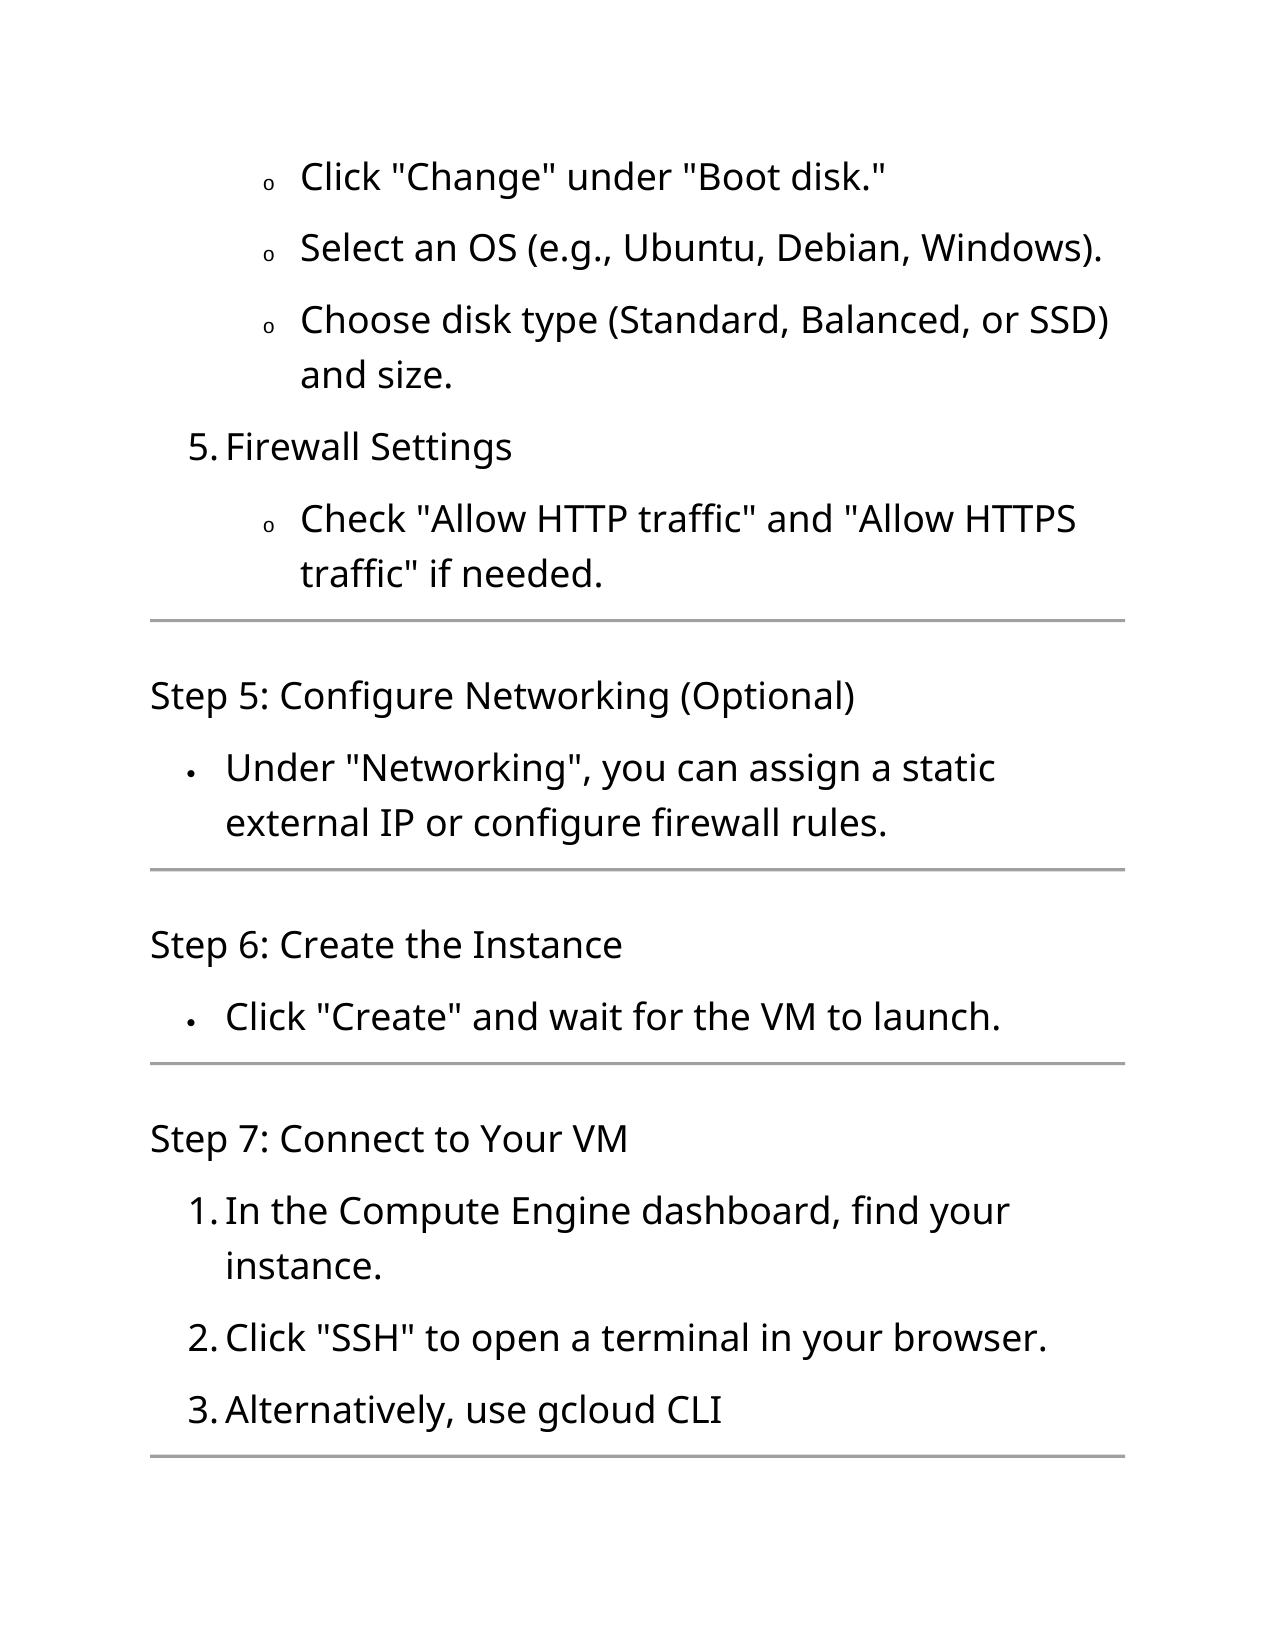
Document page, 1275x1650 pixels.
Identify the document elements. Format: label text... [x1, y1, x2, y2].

text Step 7: Connect to Your VM [150, 1112, 1125, 1163]
list Check "Allow HTTP traffic" and "Allow HTTPS traffic" if needed. [262, 492, 1125, 598]
text Step 6: Create the Instance [150, 918, 1125, 969]
list Under "Networking", you can assign a static external IP or configure firewall rules. [187, 741, 1125, 847]
list Click "Change" under "Boot disk." [262, 150, 1125, 201]
list Alternatively, use gcloud CLI [187, 1383, 1125, 1434]
list Click "Create" and wait for the VM to launch. [187, 990, 1125, 1041]
list Firewall Settings [187, 420, 1125, 471]
text Step 5: Configure Networking (Optional) [150, 669, 1125, 721]
list In the Compute Engine dashboard, find your instance. [187, 1184, 1125, 1290]
list Click "SSH" to open a terminal in your browser. [187, 1311, 1125, 1362]
list Select an OS (e.g., Ubuntu, Debian, Windows). [262, 222, 1125, 273]
list Choose disk type (Standard, Balanced, or SSD) and size. [262, 293, 1125, 400]
